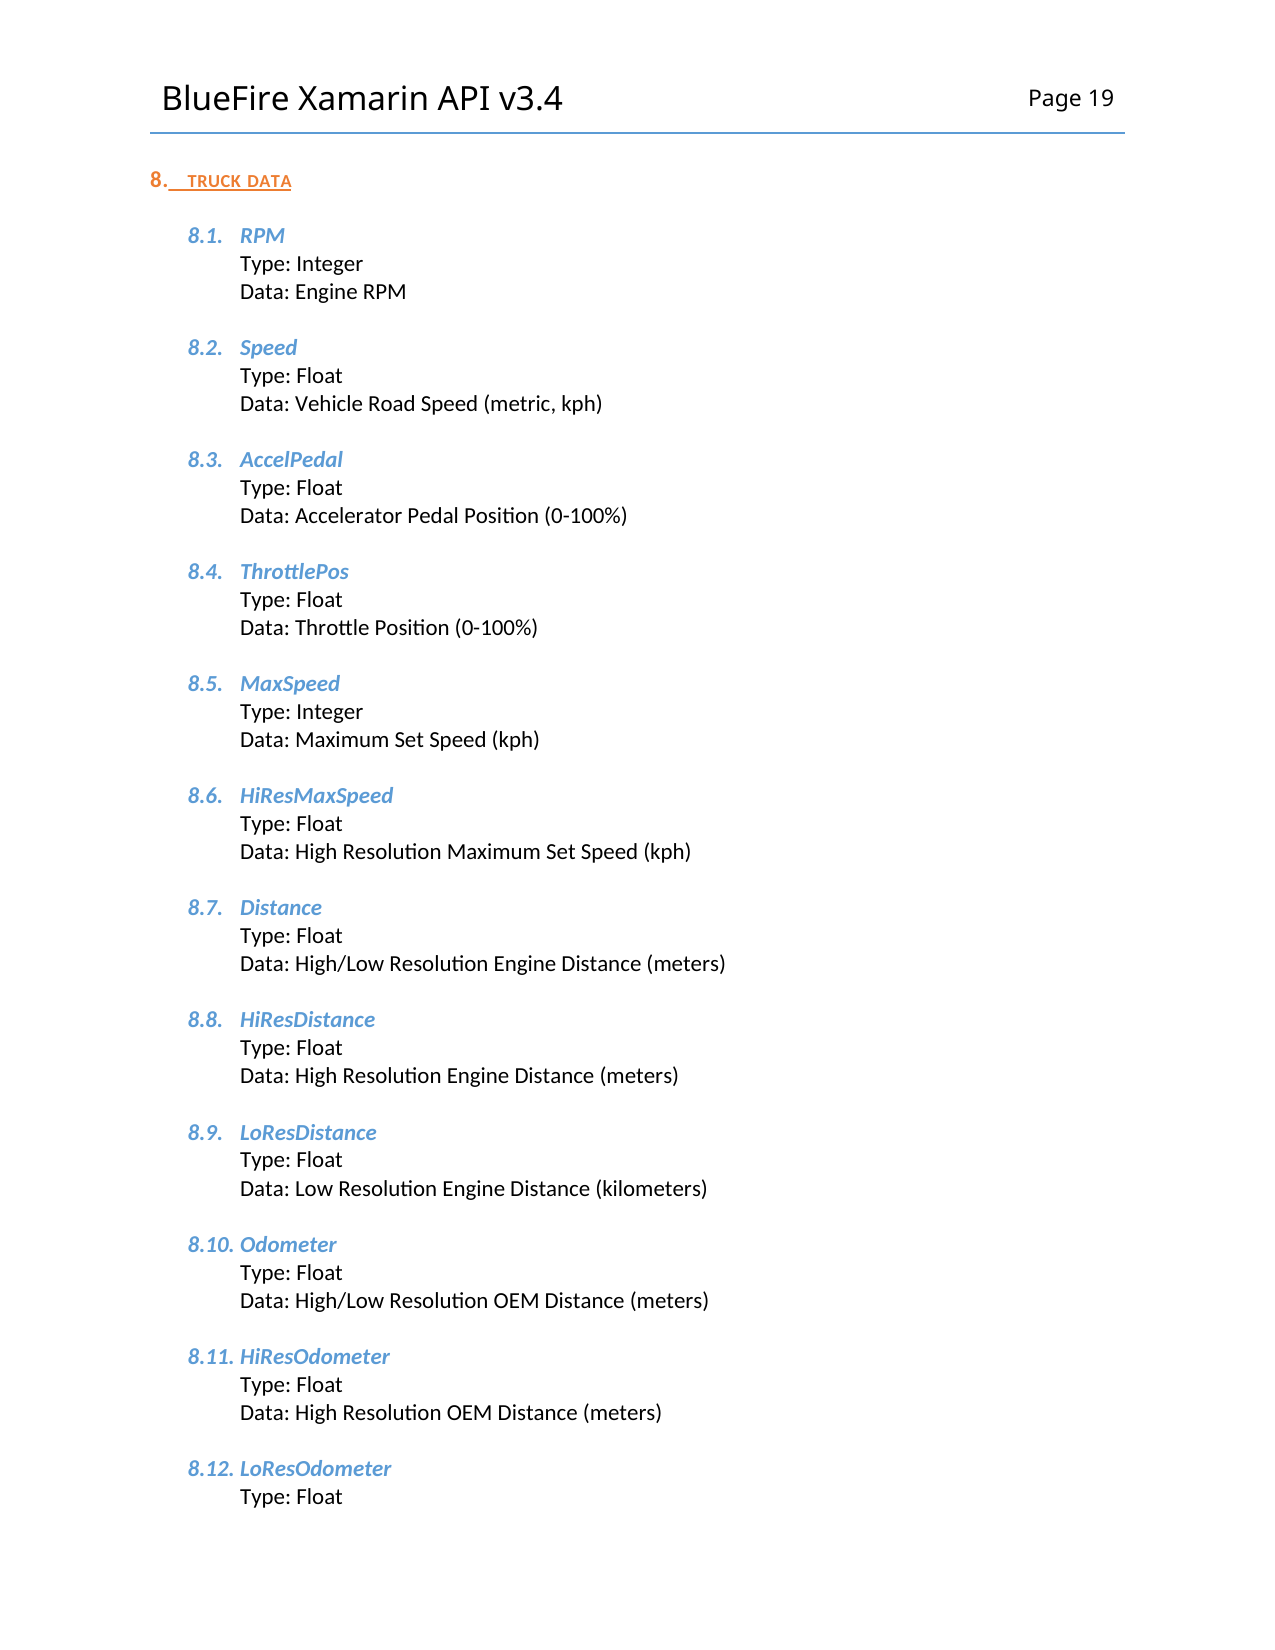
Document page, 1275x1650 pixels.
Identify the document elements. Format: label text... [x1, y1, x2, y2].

list truck data [150, 165, 1125, 193]
list MaxSpeed [187, 669, 1125, 697]
text Data: Maximum Set Speed (kph) [240, 725, 1125, 753]
text Type: Float [240, 361, 1125, 389]
text Type: Float [240, 921, 1125, 949]
text Data: High Resolution Maximum Set Speed (kph) [240, 837, 1125, 865]
text Data: High/Low Resolution Engine Distance (meters) [240, 949, 1125, 977]
list HiResDistance [187, 1006, 1125, 1033]
text Data: Throttle Position (0-100%) [240, 613, 1125, 641]
list Distance [187, 893, 1125, 921]
list HiResMaxSpeed [187, 781, 1125, 809]
list HiResOdometer [187, 1342, 1125, 1370]
list LoResDistance [187, 1118, 1125, 1146]
text Type: Float [240, 809, 1125, 837]
text Data: Vehicle Road Speed (metric, kph) [240, 389, 1125, 417]
text Type: Float [240, 1370, 1125, 1398]
text Data: High Resolution OEM Distance (meters) [240, 1398, 1125, 1426]
text Type: Float [240, 585, 1125, 613]
text Data: Engine RPM [240, 277, 1125, 305]
text Data: Low Resolution Engine Distance (kilometers) [240, 1174, 1125, 1202]
list Odometer [187, 1230, 1125, 1258]
text Type: Float [240, 1033, 1125, 1062]
text Data: Accelerator Pedal Position (0-100%) [240, 501, 1125, 529]
text Type: Float [240, 1258, 1125, 1286]
text Type: Float [240, 1482, 1125, 1510]
list ThrottlePos [187, 557, 1125, 585]
list AccelPedal [187, 445, 1125, 473]
text Type: Float [240, 1146, 1125, 1174]
text Type: Integer [240, 697, 1125, 725]
list RPM [187, 221, 1125, 249]
list LoResOdometer [187, 1454, 1125, 1482]
text Type: Integer [240, 249, 1125, 277]
text Data: High Resolution Engine Distance (meters) [240, 1062, 1125, 1089]
text Data: High/Low Resolution OEM Distance (meters) [240, 1286, 1125, 1314]
text Type: Float [240, 473, 1125, 501]
list Speed [187, 333, 1125, 361]
